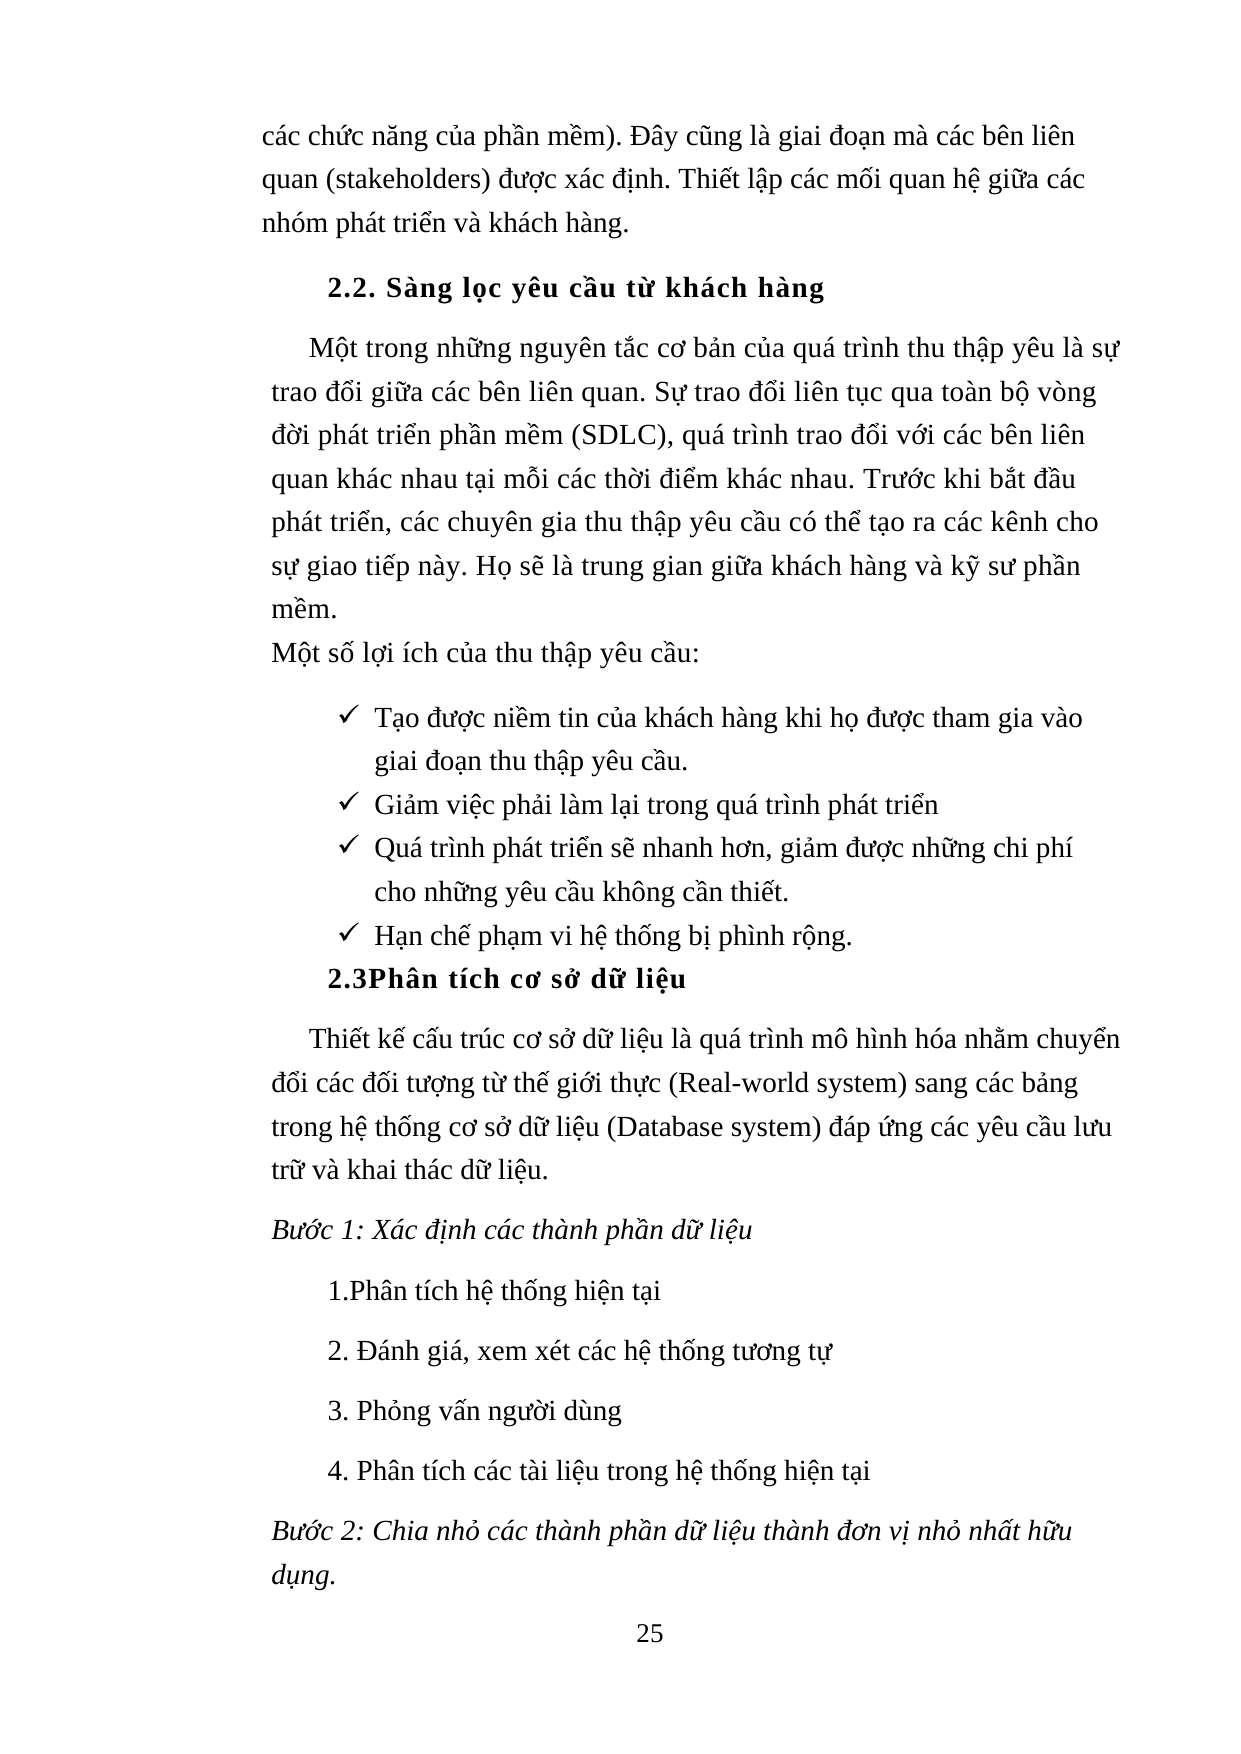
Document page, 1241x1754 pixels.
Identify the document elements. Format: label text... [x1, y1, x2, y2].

text 3. Phỏng vấn người dùng [271, 1393, 1122, 1427]
text Bước 1: Xác định các thành phần dữ liệu [271, 1212, 1122, 1246]
list Giảm việc phải làm lại trong quá trình phát triển [337, 787, 1122, 821]
list Tạo được niềm tin của khách hàng khi họ được tham gia vào giai đoạn thu thập yêu cầu. [337, 700, 1122, 777]
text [262, 118, 1122, 239]
text 1.Phân tích hệ thống hiện tại [271, 1273, 1122, 1306]
list Quá trình phát triển sẽ nhanh hơn, giảm được những chi phí cho những yêu cầu không cần thiết. [337, 831, 1122, 908]
text 2. Đánh giá, xem xét các hệ thống tương tự [271, 1333, 1122, 1366]
text Bước 2: Chia nhỏ các thành phần dữ liệu thành đơn vị nhỏ nhất hữu dụng. [271, 1513, 1122, 1591]
list Hạn chế phạm vi hệ thống bị phình rộng. [337, 918, 1122, 951]
text 4. Phân tích các tài liệu trong hệ thống hiện tại [271, 1453, 1122, 1487]
subtitle 2.2. Sàng lọc yêu cầu từ khách hàng [177, 270, 1122, 303]
subtitle 2.3Phân tích cơ sở dữ liệu [177, 961, 1122, 995]
text Một trong những nguyên tắc cơ bản của quá trình thu thập yêu là sự trao đổi giữa các bên liên quan. Sự trao đổi liên tục qua toàn bộ vòng đời phát triển phần mềm (SDLC), quá trình trao đổi với các bên liên quan khác nhau tại mỗi các thời điểm khác nhau. Trước khi bắt đầu phát triển, các chuyên gia thu thập yêu cầu có thể tạo ra các kênh cho sự giao tiếp này. Họ sẽ là trung gian giữa khách hàng và kỹ sư phần mềm. Một số lợi ích của thu thập yêu cầu: [271, 330, 1122, 668]
text Thiết kế cấu trúc cơ sở dữ liệu là quá trình mô hình hóa nhằm chuyển đổi các đối tượng từ thế giới thực (Real-world system) sang các bảng trong hệ thống cơ sở dữ liệu (Database system) đáp ứng các yêu cầu lưu trữ và khai thác dữ liệu. [271, 1022, 1122, 1186]
